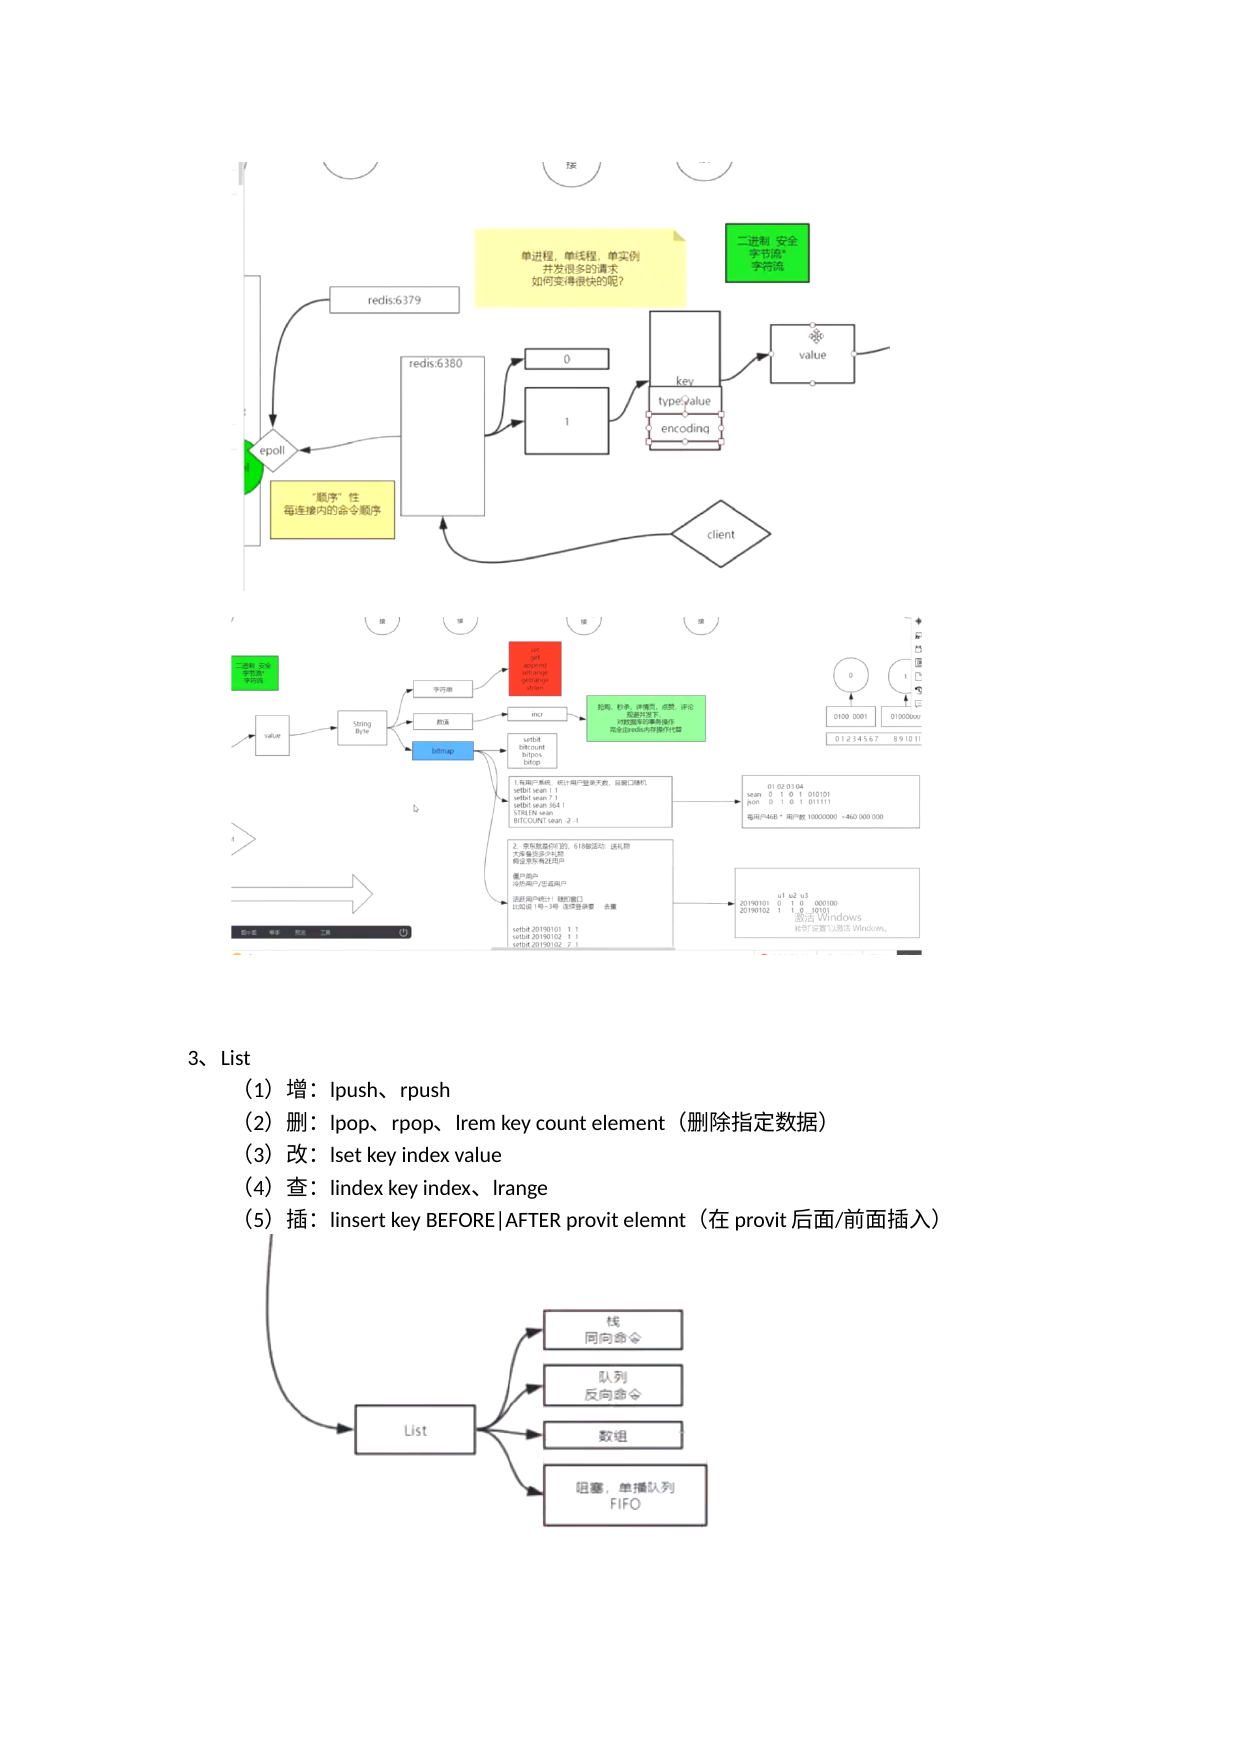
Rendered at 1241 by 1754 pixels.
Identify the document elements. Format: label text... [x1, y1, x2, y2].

list 增：lpush、rpush [187, 1072, 1053, 1104]
list 查：lindex key index、lrange [187, 1169, 1053, 1202]
list List [187, 1039, 1053, 1072]
picture [231, 617, 922, 955]
picture [231, 1234, 788, 1571]
list 改：lset key index value [187, 1137, 1053, 1169]
picture [231, 162, 890, 591]
list 插：linsert key BEFORE|AFTER provit elemnt（在provit后面/前面插入） [187, 1202, 1053, 1234]
list 删：lpop、rpop、lrem key count element（删除指定数据） [187, 1104, 1053, 1137]
